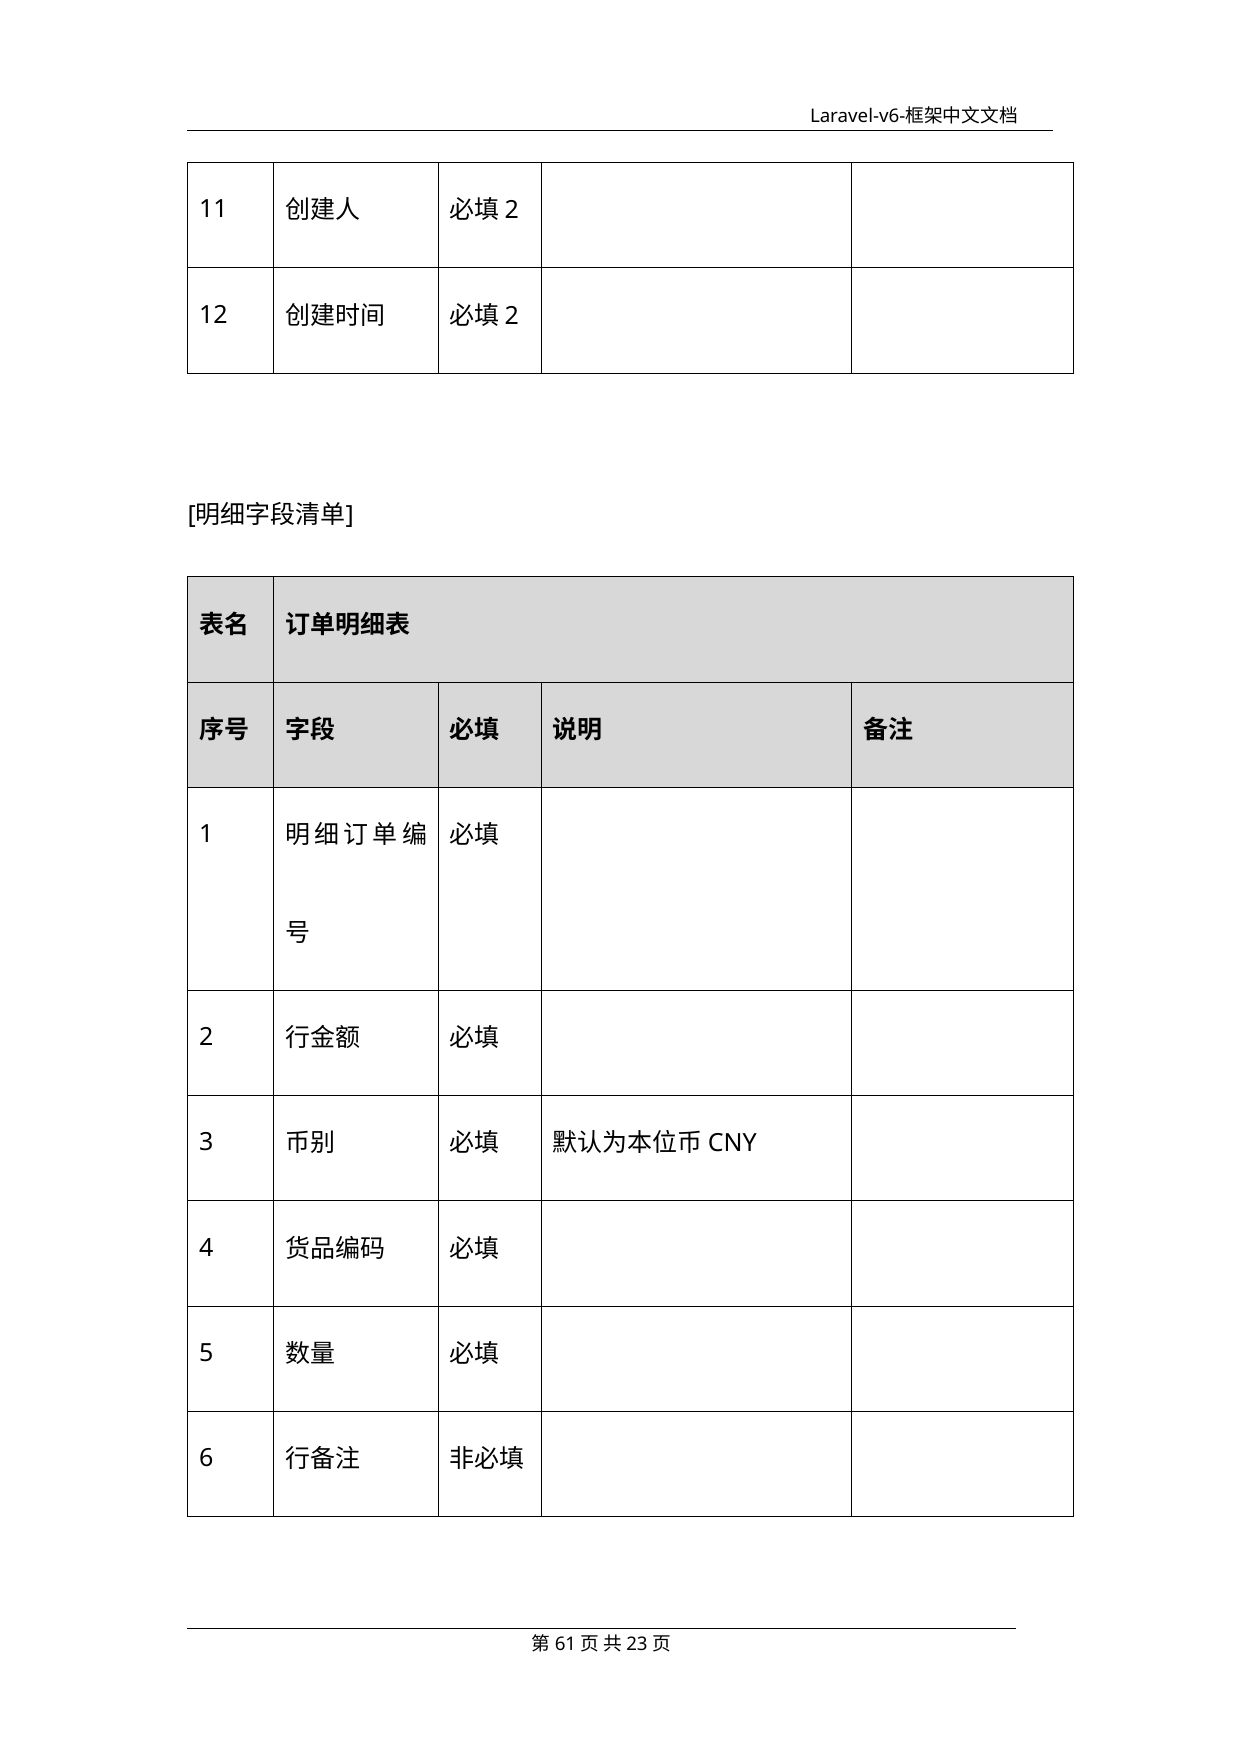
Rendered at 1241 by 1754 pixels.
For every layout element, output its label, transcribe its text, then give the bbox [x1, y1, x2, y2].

table_cell [542, 1307, 851, 1411]
table_cell 3 [188, 1096, 273, 1200]
table_cell 创建时间 [274, 268, 438, 373]
table_cell [852, 991, 1073, 1095]
table_cell 币别 [274, 1096, 438, 1200]
table_cell 6 [188, 1412, 273, 1516]
table_cell 必填 [439, 683, 541, 787]
table_cell 必填 [439, 1201, 541, 1306]
table_cell 默认为本位币CNY [542, 1096, 851, 1200]
table_cell 5 [188, 1307, 273, 1411]
table_cell 字段 [274, 683, 438, 787]
table_cell 4 [188, 1201, 273, 1306]
table_cell [542, 268, 851, 373]
table_cell [852, 268, 1073, 373]
table_cell [542, 788, 851, 990]
table_cell [542, 1201, 851, 1306]
table_cell 行备注 [274, 1412, 438, 1516]
table_cell 创建人 [274, 163, 438, 267]
table_cell 必填 [439, 1096, 541, 1200]
table_cell 明细订单编号 [274, 788, 438, 990]
table_cell 备注 [852, 683, 1073, 787]
table_cell 序号 [188, 683, 273, 787]
table_cell [852, 788, 1073, 990]
table_cell 说明 [542, 683, 851, 787]
table_cell 必填 [439, 1307, 541, 1411]
table_cell [852, 1307, 1073, 1411]
table_cell 1 [188, 788, 273, 990]
table_cell [852, 1096, 1073, 1200]
table_header 表名 [188, 577, 273, 682]
table_cell 数量 [274, 1307, 438, 1411]
table_cell [542, 991, 851, 1095]
table_cell 必填 [439, 991, 541, 1095]
table_cell [852, 1412, 1073, 1516]
table_cell 必填 [439, 788, 541, 990]
table_cell 2 [188, 991, 273, 1095]
table_cell 非必填 [439, 1412, 541, 1516]
table_header 订单明细表 [274, 577, 1073, 682]
table_cell [542, 163, 851, 267]
table_cell [542, 1412, 851, 1516]
table_cell 11 [188, 163, 273, 267]
table_cell 货品编码 [274, 1201, 438, 1306]
table_cell [852, 1201, 1073, 1306]
text [明细字段清单] [187, 481, 1053, 546]
table_cell [852, 163, 1073, 267]
table_cell 12 [188, 268, 273, 373]
table_cell 必填2 [439, 163, 541, 267]
table_cell 必填2 [439, 268, 541, 373]
table_cell 行金额 [274, 991, 438, 1095]
